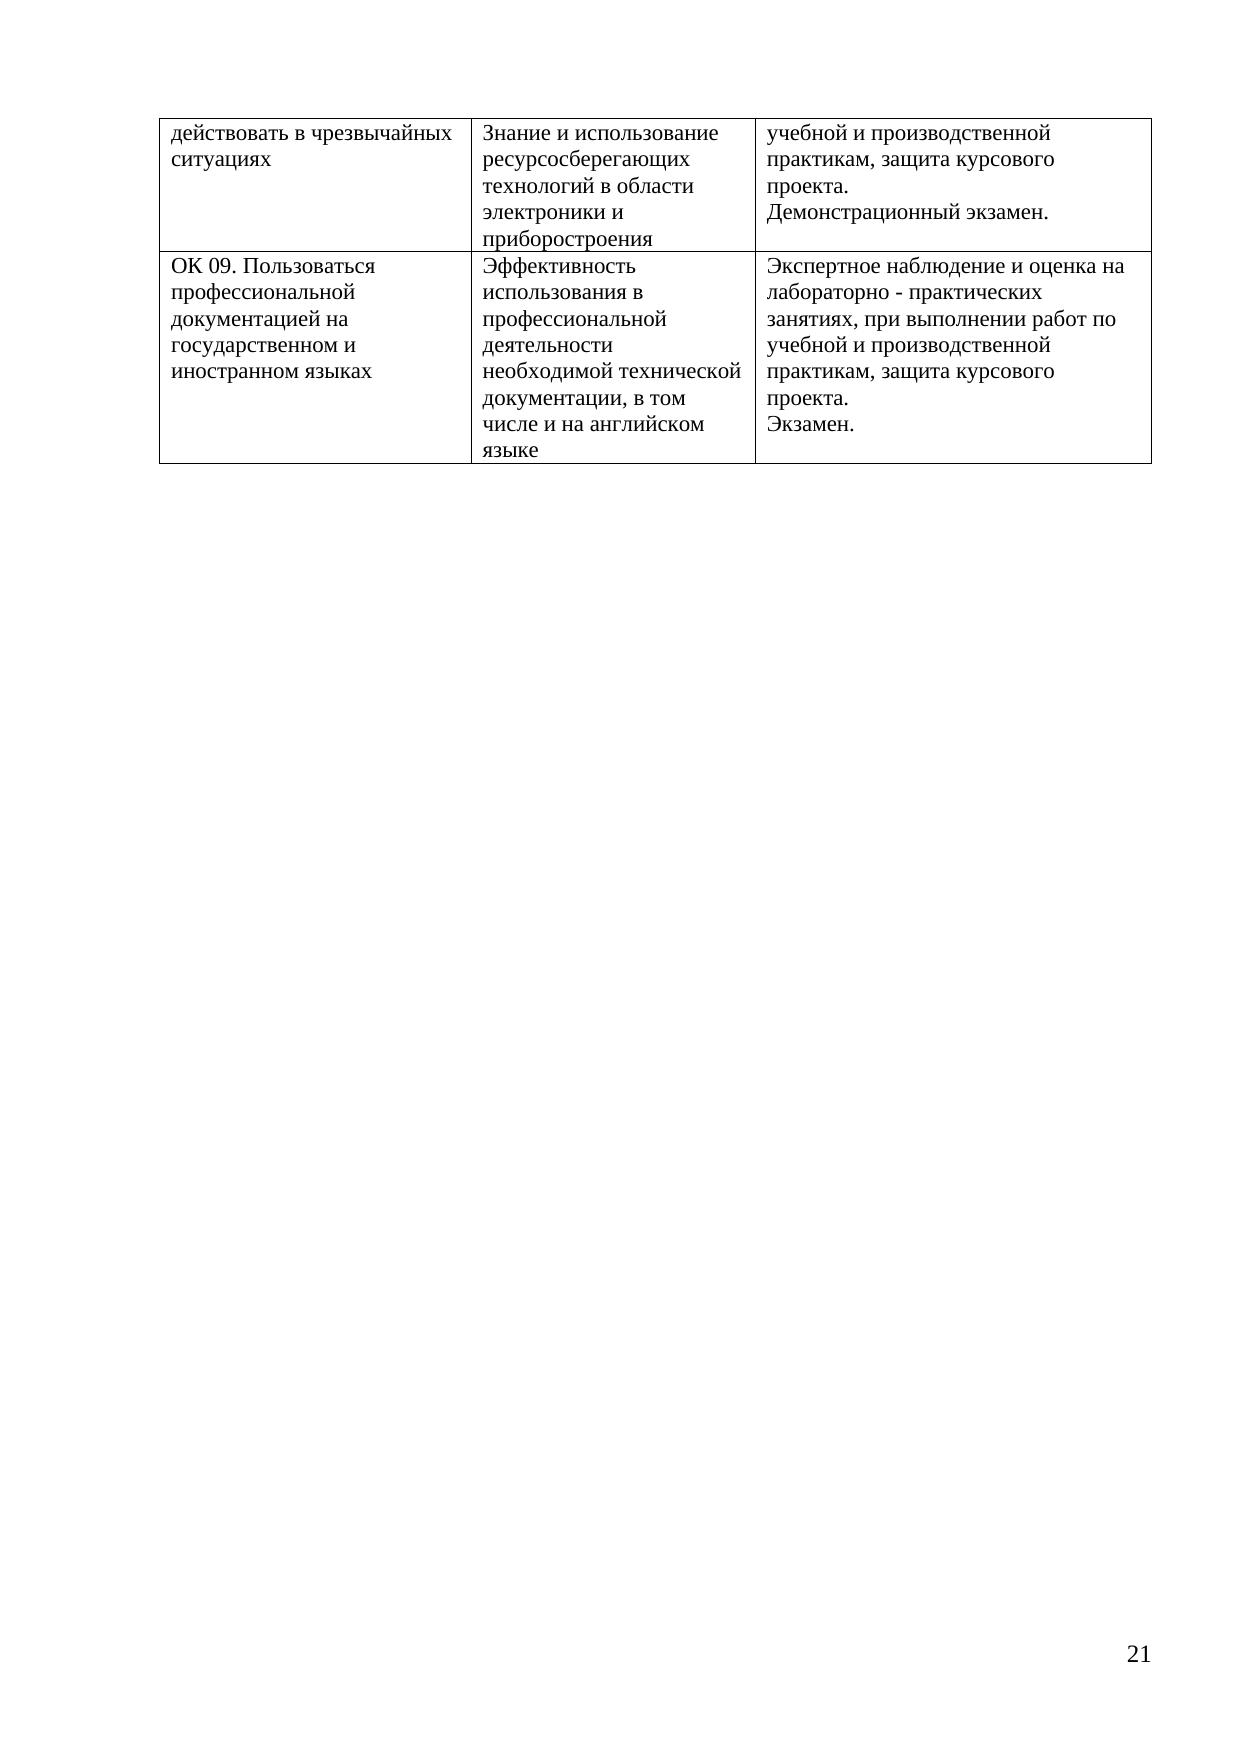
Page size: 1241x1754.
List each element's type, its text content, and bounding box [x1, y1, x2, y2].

table_cell Эффективность использования в профессиональной деятельности необходимой технической документации, в том числе и на английском языке [472, 252, 755, 463]
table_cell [160, 119, 471, 251]
table_cell Экспертное наблюдение и оценка на лабораторно - практических занятиях, при выполнении работ по учебной и производственной практикам, защита курсового проекта. Экзамен. [756, 252, 1151, 463]
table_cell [756, 119, 1151, 251]
table_cell ОК 09. Пользоваться профессиональной документацией на государственном и иностранном языках [160, 252, 471, 463]
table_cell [472, 119, 755, 251]
